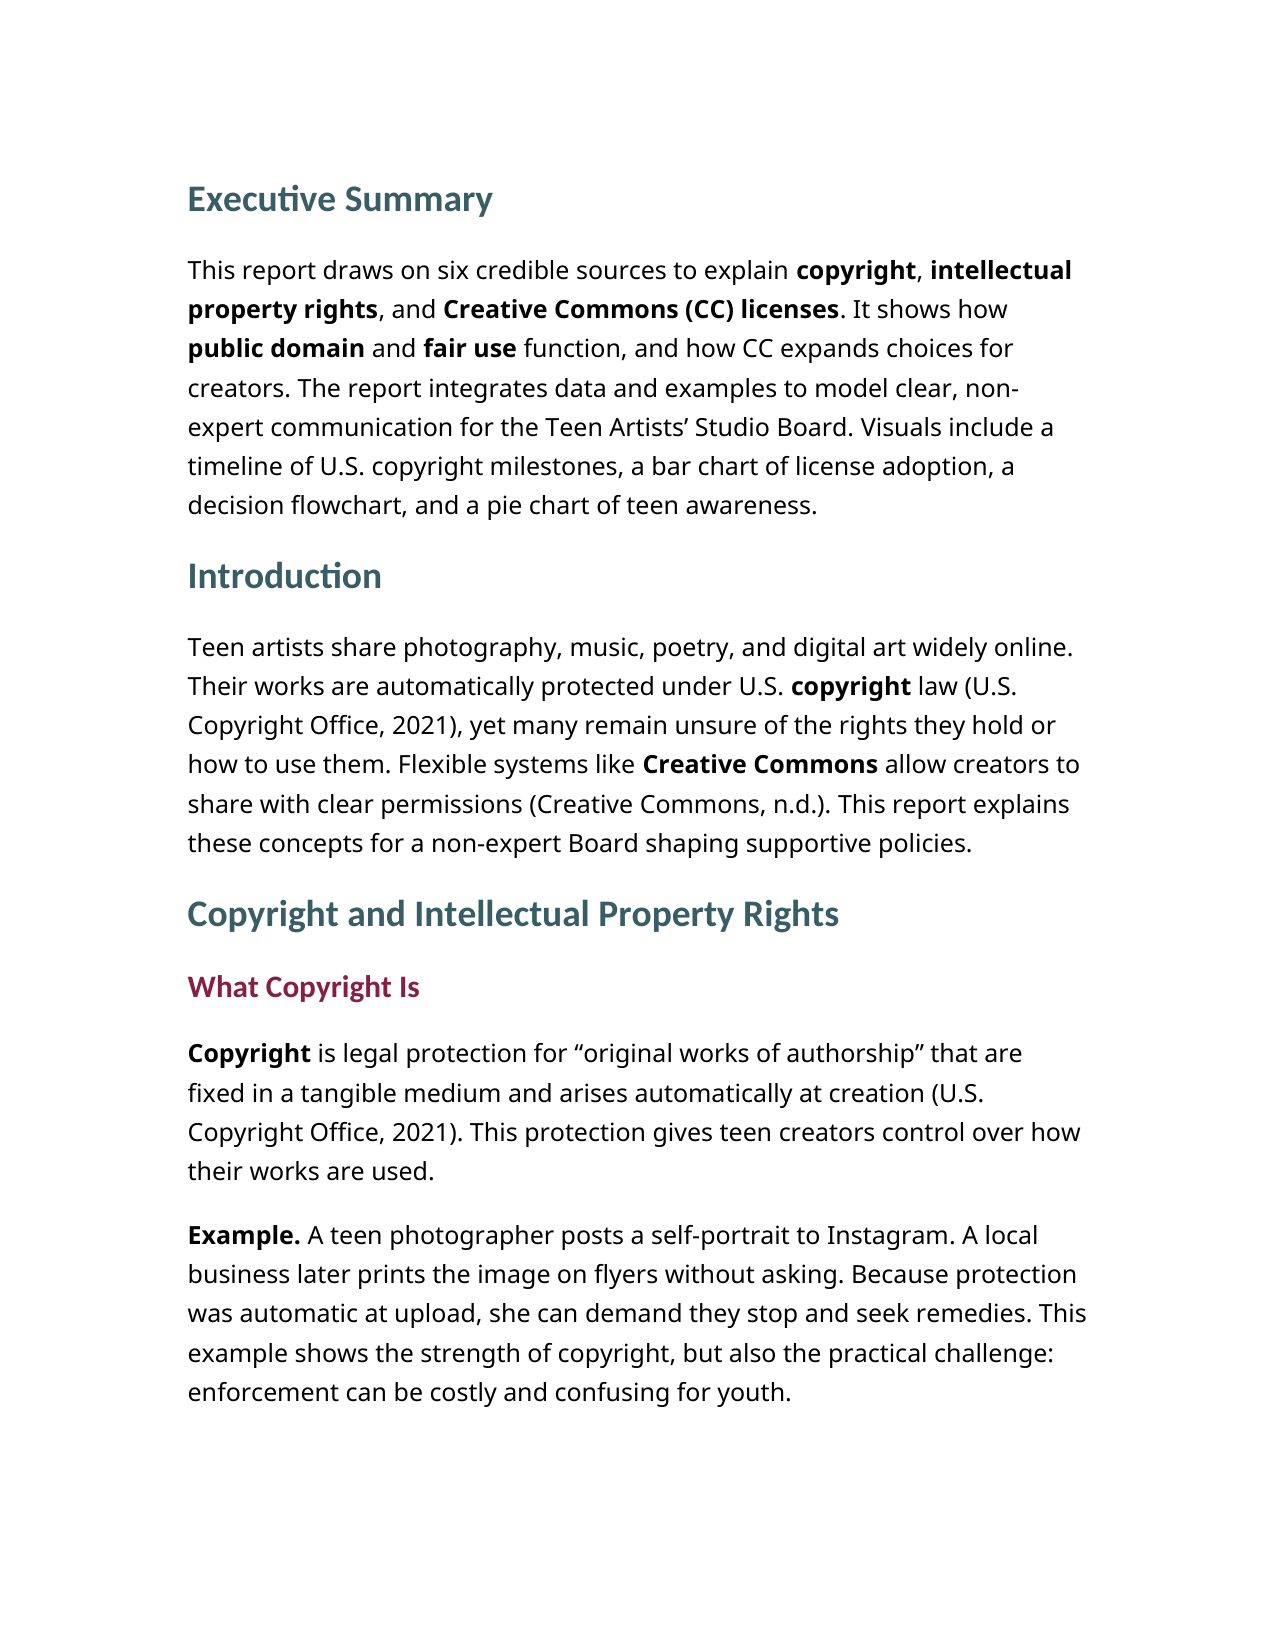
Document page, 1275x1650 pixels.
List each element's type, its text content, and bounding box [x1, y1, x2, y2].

text This report draws on six credible sources to explain copyright, intellectual property rights, and Creative Commons (CC) licenses. It shows how public domain and fair use function, and how CC expands choices for creators. The report integrates data and examples to model clear, non-expert communication for the Teen Artists’ Studio Board. Visuals include a timeline of U.S. copyright milestones, a bar chart of license adoption, a decision flowchart, and a pie chart of teen awareness. [187, 253, 1087, 522]
text Copyright is legal protection for “original works of authorship” that are fixed in a tangible medium and arises automatically at creation (U.S. Copyright Office, 2021). This protection gives teen creators control over how their works are used. [187, 1036, 1087, 1188]
subtitle Introduction [187, 552, 1087, 598]
text Teen artists share photography, music, poetry, and digital art widely online. Their works are automatically protected under U.S. copyright law (U.S. Copyright Office, 2021), yet many remain unsure of the rights they hold or how to use them. Flexible systems like Creative Commons allow creators to share with clear permissions (Creative Commons, n.d.). This report explains these concepts for a non-expert Board shaping supportive policies. [187, 629, 1087, 859]
subtitle Executive Summary [187, 175, 1087, 221]
subtitle Copyright and Intellectual Property Rights [187, 889, 1087, 935]
subtitle What Copyright Is [187, 967, 1087, 1005]
text Example. A teen photographer posts a self-portrait to Instagram. A local business later prints the image on flyers without asking. Because protection was automatic at upload, she can demand they stop and seek remedies. This example shows the strength of copyright, but also the practical challenge: enforcement can be costly and confusing for youth. [187, 1218, 1087, 1408]
